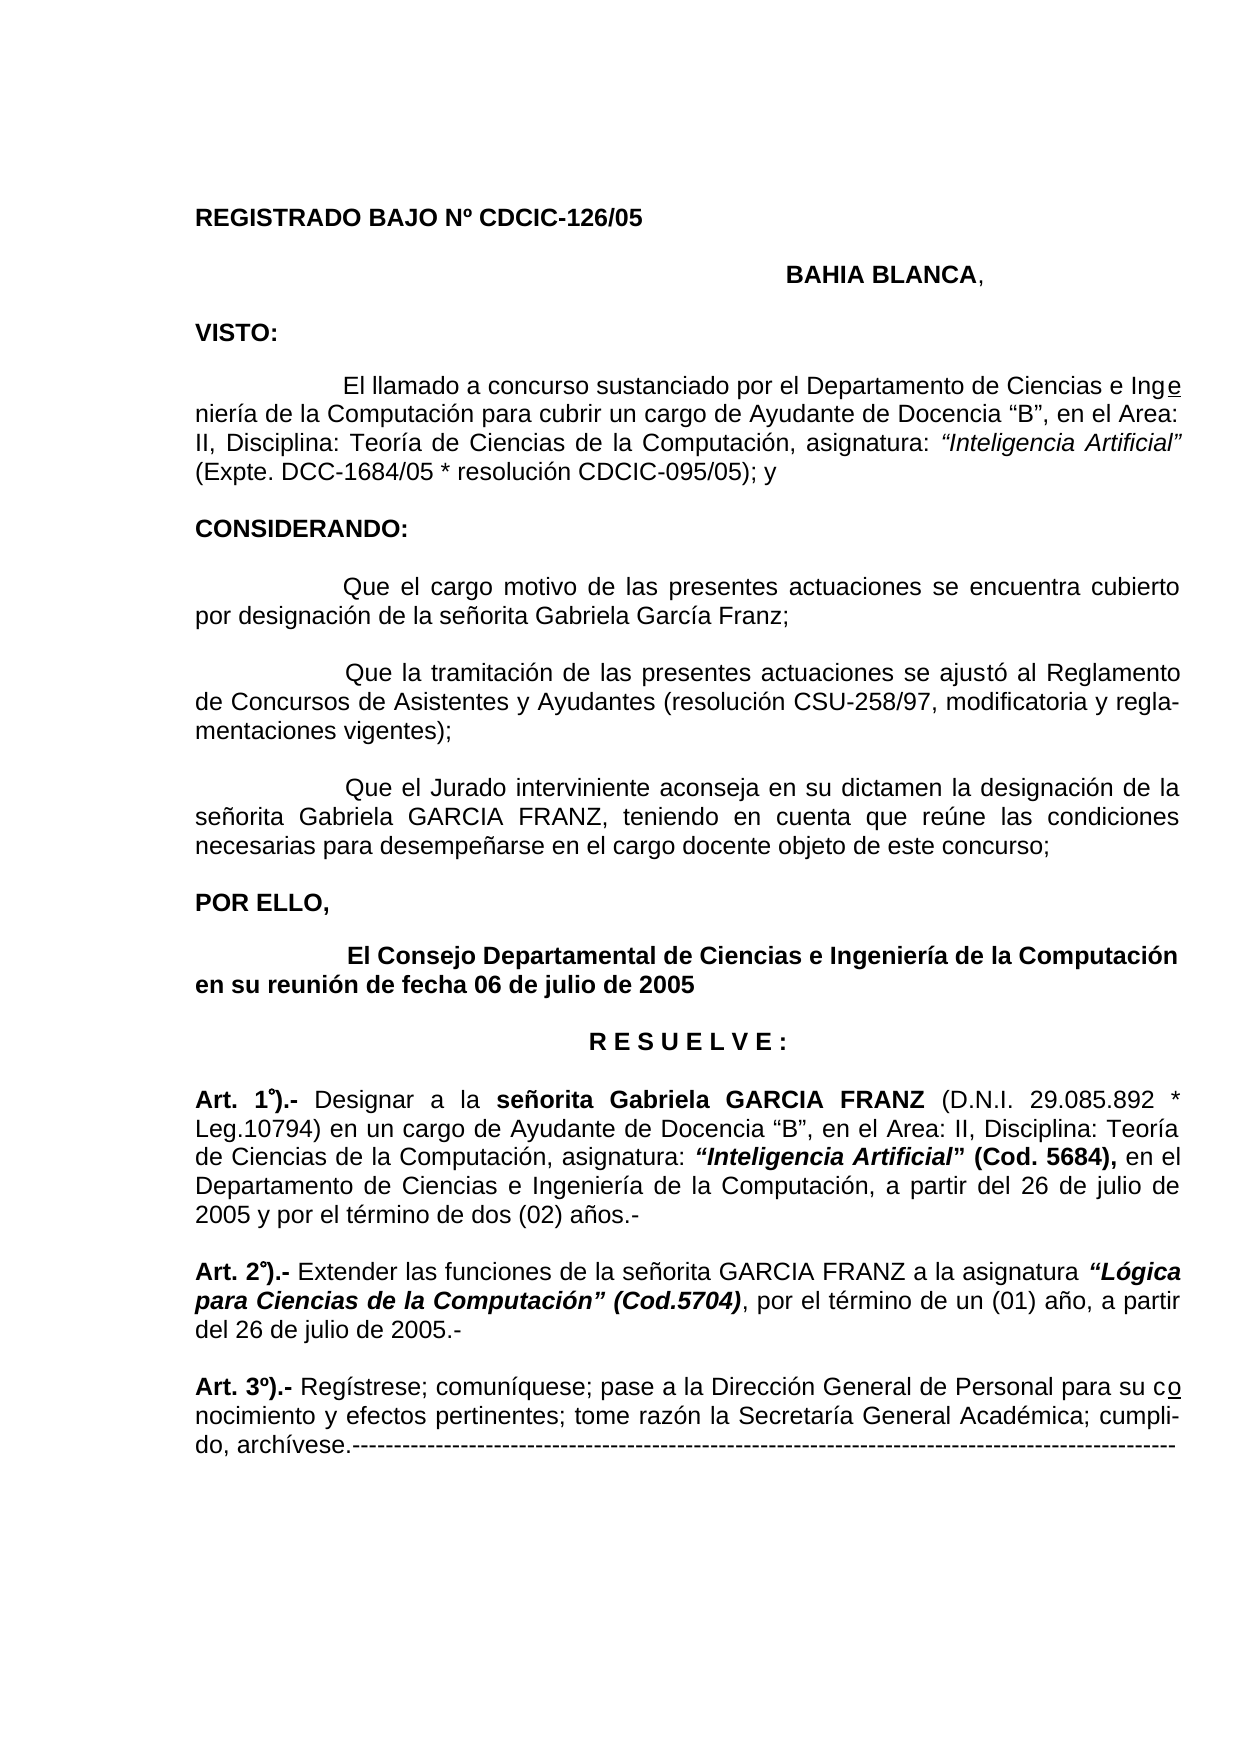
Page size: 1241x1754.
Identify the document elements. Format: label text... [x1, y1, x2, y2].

text VISTO: [195, 318, 1181, 347]
text Art. 1).- Designar a la señorita Gabriela GARCIA FRANZ (D.N.I. 29.085.892 * Leg.10794) en un cargo de Ayudante de Docencia “B”, en el Area: II, Disciplina: Teoría de Ciencias de la Computación, asignatura: “Inteligencia Artificial” (Cod. 5684), en el Departamento de Ciencias e Ingeniería de la Computación, a partir del 26 de julio de 2005 y por el término de dos (02) años.- [195, 1085, 1181, 1228]
text Que el cargo motivo de las presentes actuaciones se encuentra cubierto por designación de la señorita Gabriela García Franz; [195, 572, 1181, 629]
text POR ELLO, [195, 888, 1181, 917]
text Art. 3º).- Regístrese; comuníquese; pase a la Dirección General de Personal para su co nocimiento y efectos pertinentes; tome razón la Secretaría General Académica; cumpli-do, archívese.--------------------------------------------------------------------------------------------------- [195, 1372, 1181, 1459]
text Art. 2).- Extender las funciones de la señorita GARCIA FRANZ a la asignatura “Lógica para Ciencias de la Computación” (Cod.5704), por el término de un (01) año, a partir del 26 de julio de 2005.- [195, 1257, 1181, 1344]
text en su reunión de fecha 06 de julio de 2005 [195, 970, 1181, 998]
text El Consejo Departamental de Ciencias e Ingeniería de la Computación [270, 941, 1181, 970]
text R E S U E L V E : [195, 1027, 1181, 1056]
subtitle REGISTRADO BAJO Nº CDCIC-126/05 [195, 203, 1181, 232]
text Que la tramitación de las presentes actuaciones se ajustó al Reglamento de Concursos de Asistentes y Ayudantes (resolución CSU-258/97, modificatoria y regla-mentaciones vigentes); [195, 658, 1181, 744]
text CONSIDERANDO: [195, 514, 1181, 543]
text El llamado a concurso sustanciado por el Departamento de Ciencias e Inge niería de la Computación para cubrir un cargo de Ayudante de Docencia “B”, en el Area: II, Disciplina: Teoría de Ciencias de la Computación, asignatura: “Inteligencia Artificial” (Expte. DCC-1684/05 * resolución CDCIC-095/05); y [195, 371, 1181, 486]
text BAHIA BLANCA, [195, 260, 1181, 289]
text Que el Jurado interviniente aconseja en su dictamen la designación de la señorita Gabriela GARCIA FRANZ, teniendo en cuenta que reúne las condiciones necesarias para desempeñarse en el cargo docente objeto de este concurso; [195, 773, 1181, 859]
